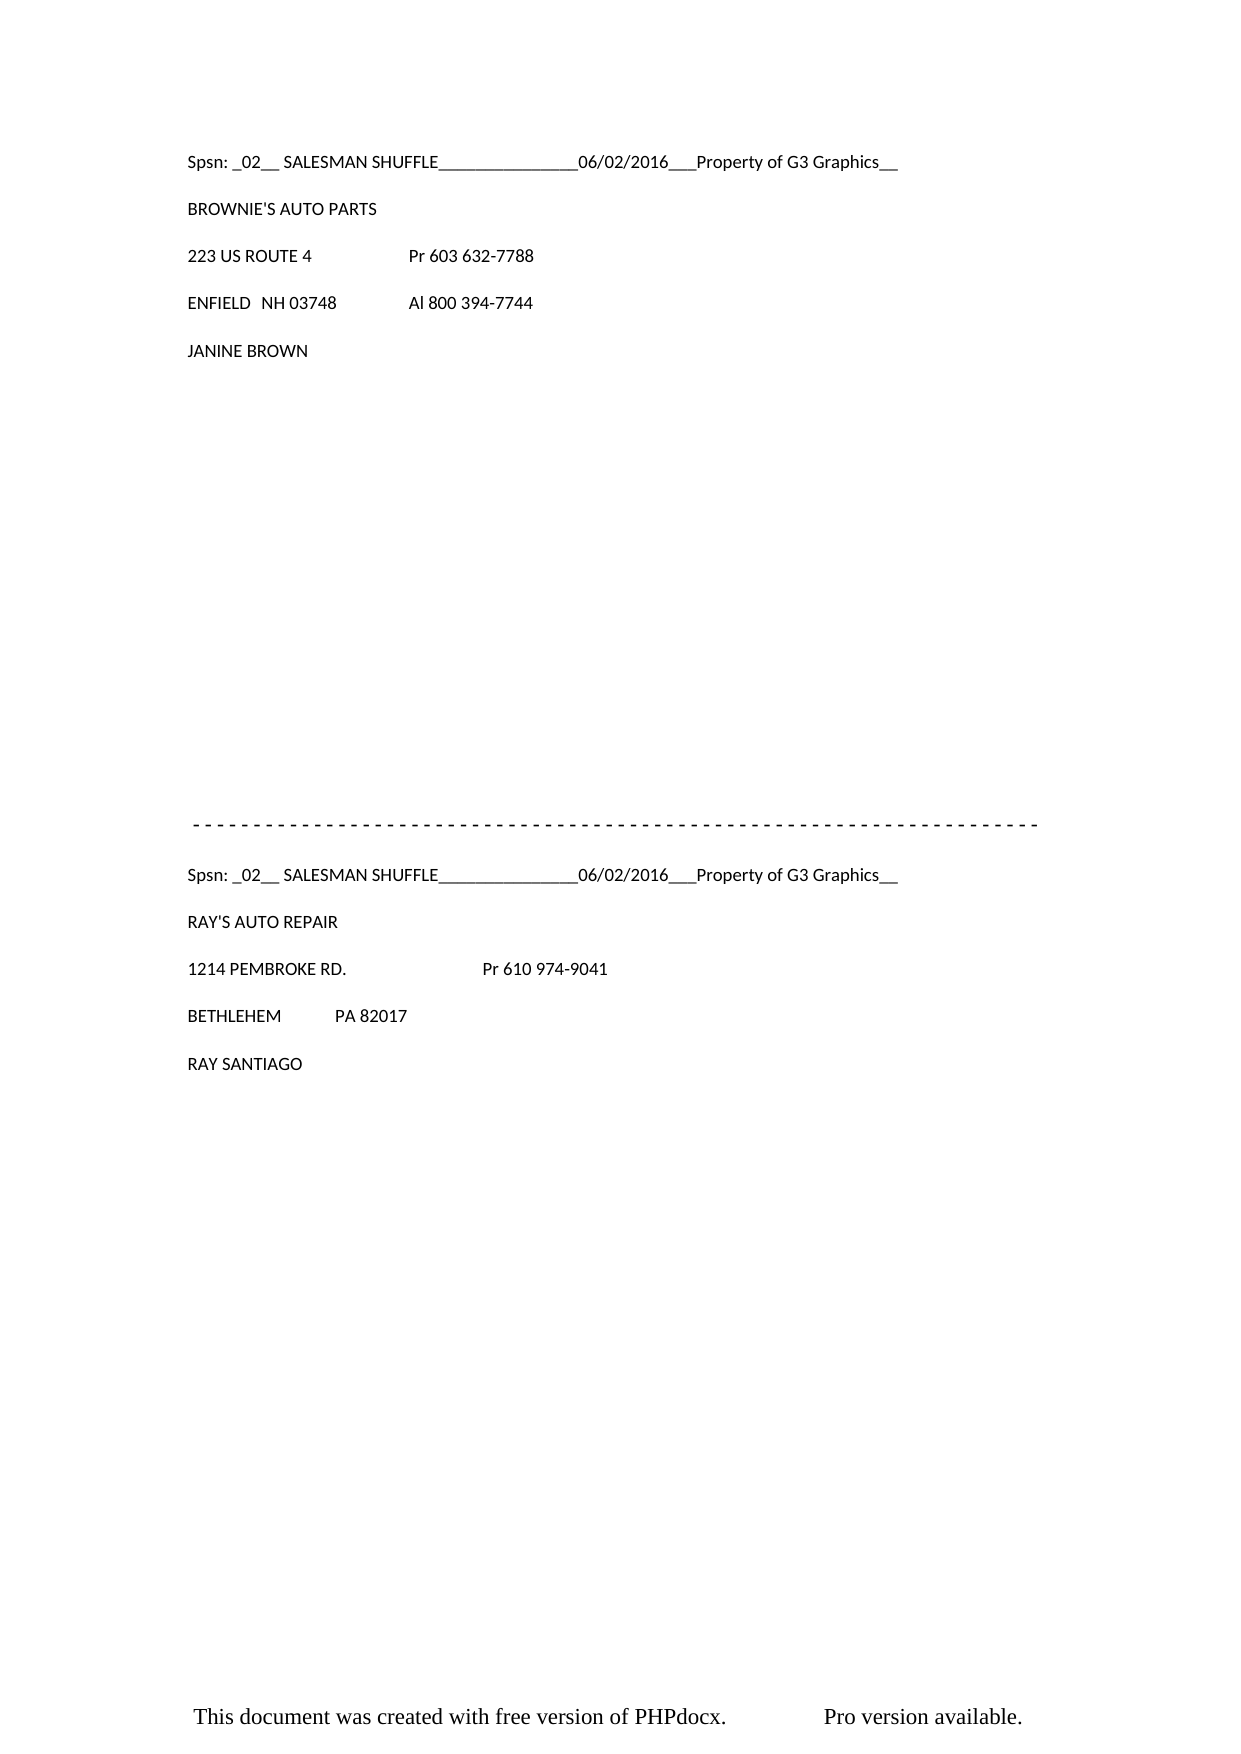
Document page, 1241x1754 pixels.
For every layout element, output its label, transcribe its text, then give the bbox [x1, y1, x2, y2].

text BROWNIE'S AUTO PARTS [187, 197, 1053, 220]
text Spsn: _02__ SALESMAN SHUFFLE_______________06/02/2016___Property of G3 Graphics__ [187, 863, 1053, 886]
text ENFIELD NH 03748 Al 800 394-7744 [187, 292, 1053, 314]
text JANINE BROWN [187, 339, 1053, 362]
text 1214 PEMBROKE RD. Pr 610 974-9041 [187, 957, 1053, 980]
text RAY SANTIAGO [187, 1052, 1053, 1075]
text 223 US ROUTE 4 Pr 603 632-7788 [187, 244, 1053, 267]
text Spsn: _02__ SALESMAN SHUFFLE_______________06/02/2016___Property of G3 Graphics__ [187, 150, 1053, 173]
text - - - - - - - - - - - - - - - - - - - - - - - - - - - - - - - - - - - - - - - - - - - - - - - - - - - - - - - - - - - - - - - - - - - - - - [187, 810, 1053, 838]
text RAY'S AUTO REPAIR [187, 910, 1053, 933]
text BETHLEHEM PA 82017 [187, 1005, 1053, 1028]
